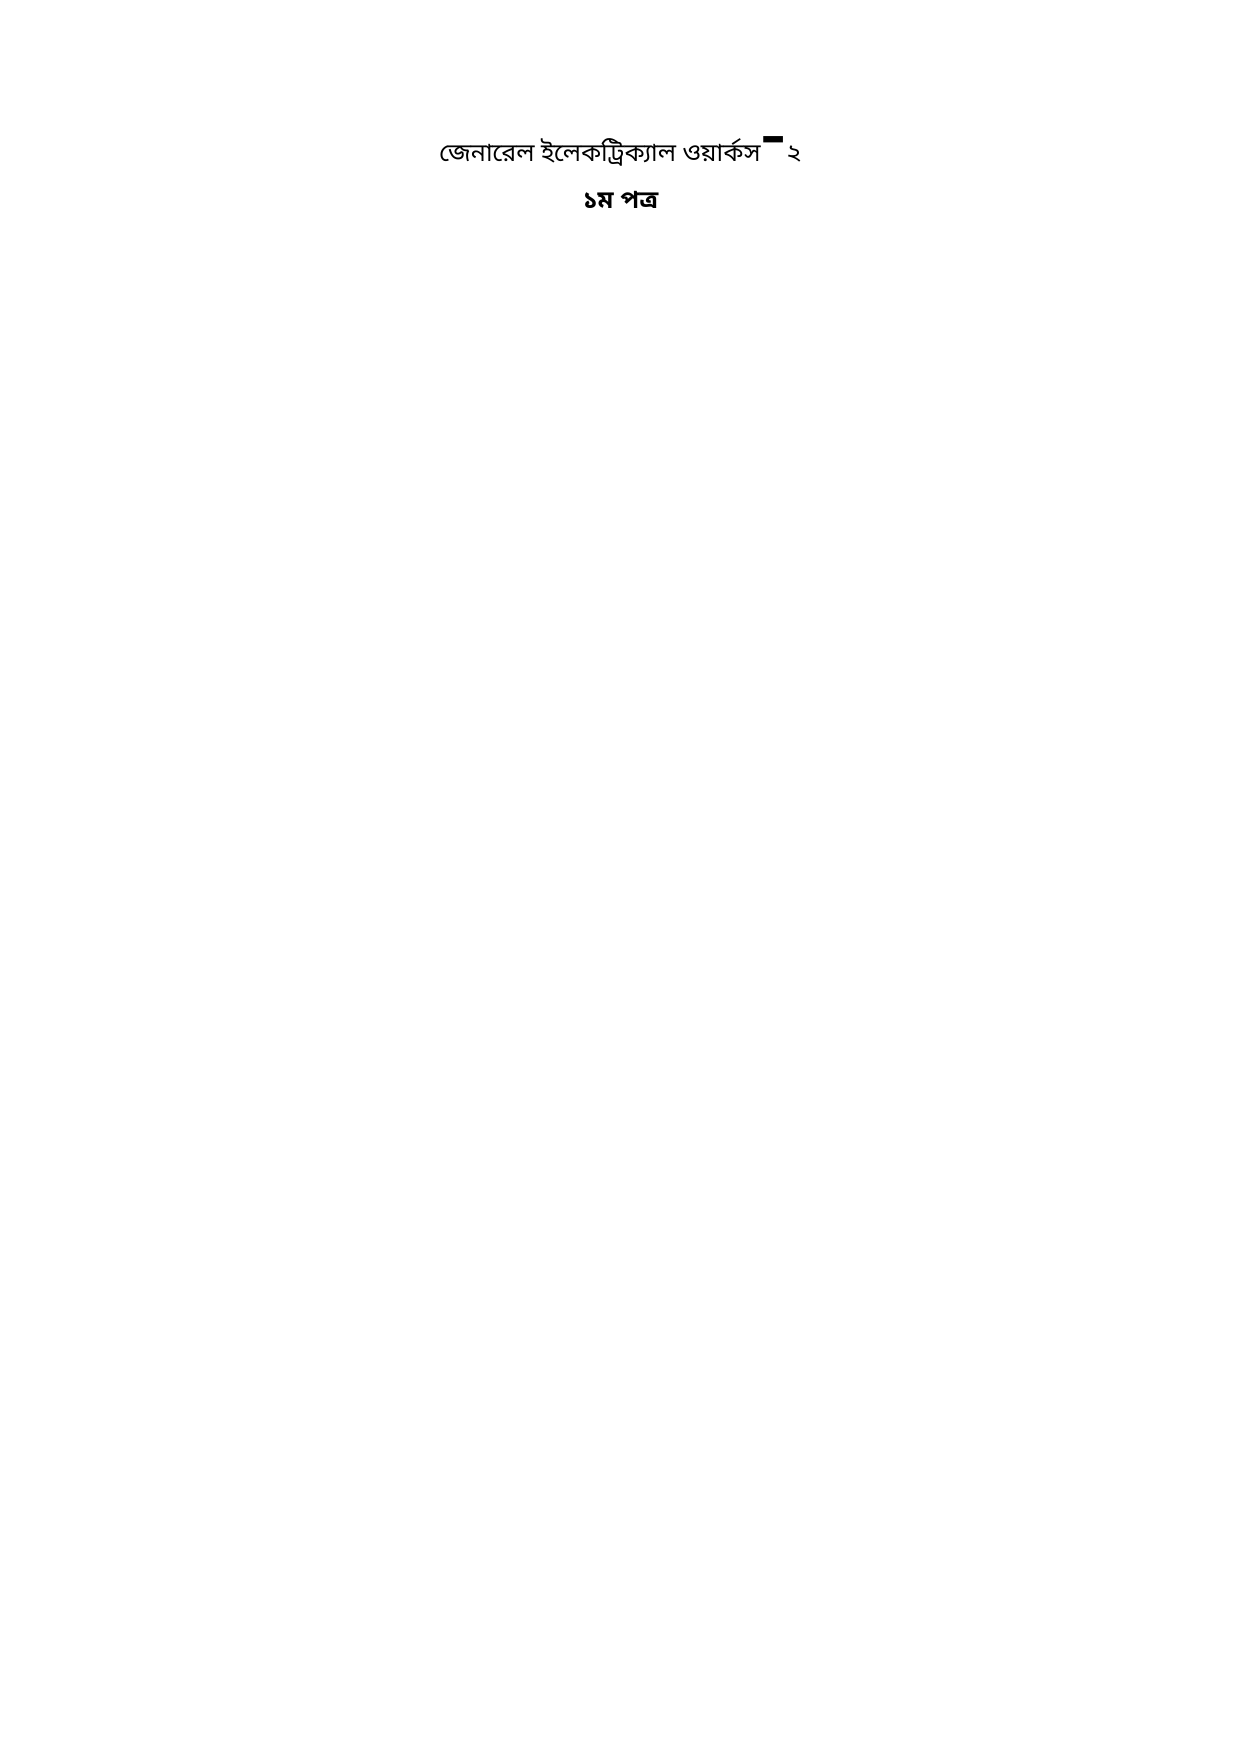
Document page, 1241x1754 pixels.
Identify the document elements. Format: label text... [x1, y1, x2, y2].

text ১ম পত্র [75, 186, 1165, 219]
text জেনারেল ইলেকট্রিক্যাল ওয়ার্কস-২ [75, 75, 1165, 186]
